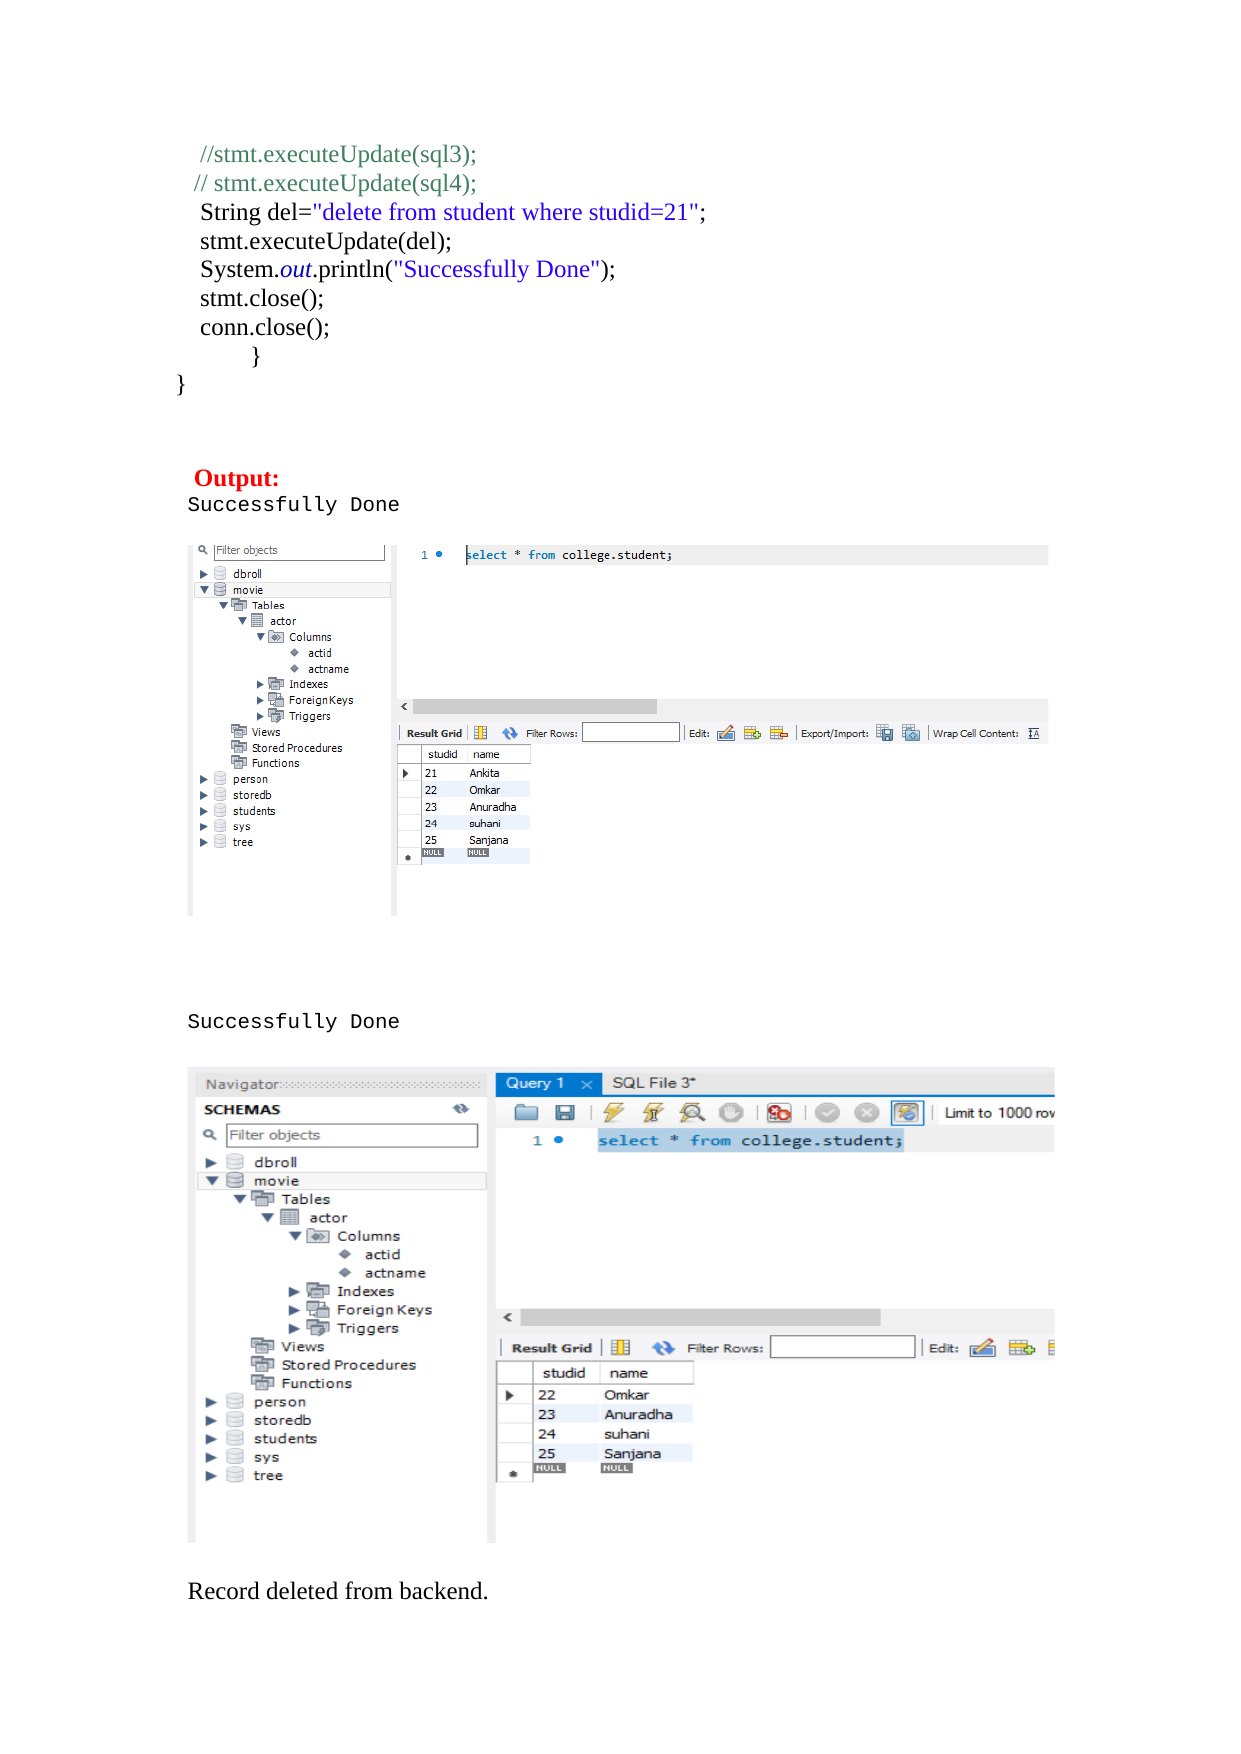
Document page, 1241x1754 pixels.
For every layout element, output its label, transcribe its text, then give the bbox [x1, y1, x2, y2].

text conn.close(); [175, 312, 1065, 341]
text Successfully Done [187, 1011, 1065, 1034]
text stmt.executeUpdate(del); [175, 226, 1065, 254]
text Successfully Done [187, 494, 1065, 517]
text Record deleted from backend. [187, 1576, 1065, 1605]
text stmt.close(); [175, 283, 1065, 312]
text } [175, 341, 1065, 369]
picture [187, 1067, 1055, 1543]
picture [187, 545, 1049, 916]
text System.out.println("Successfully Done"); [175, 254, 1065, 283]
text } [175, 369, 1065, 398]
text Output: [187, 463, 1065, 491]
text //stmt.executeUpdate(sql3); [175, 139, 1065, 168]
text String del="delete from student where studid=21"; [175, 197, 1065, 226]
text // stmt.executeUpdate(sql4); [175, 168, 1065, 197]
